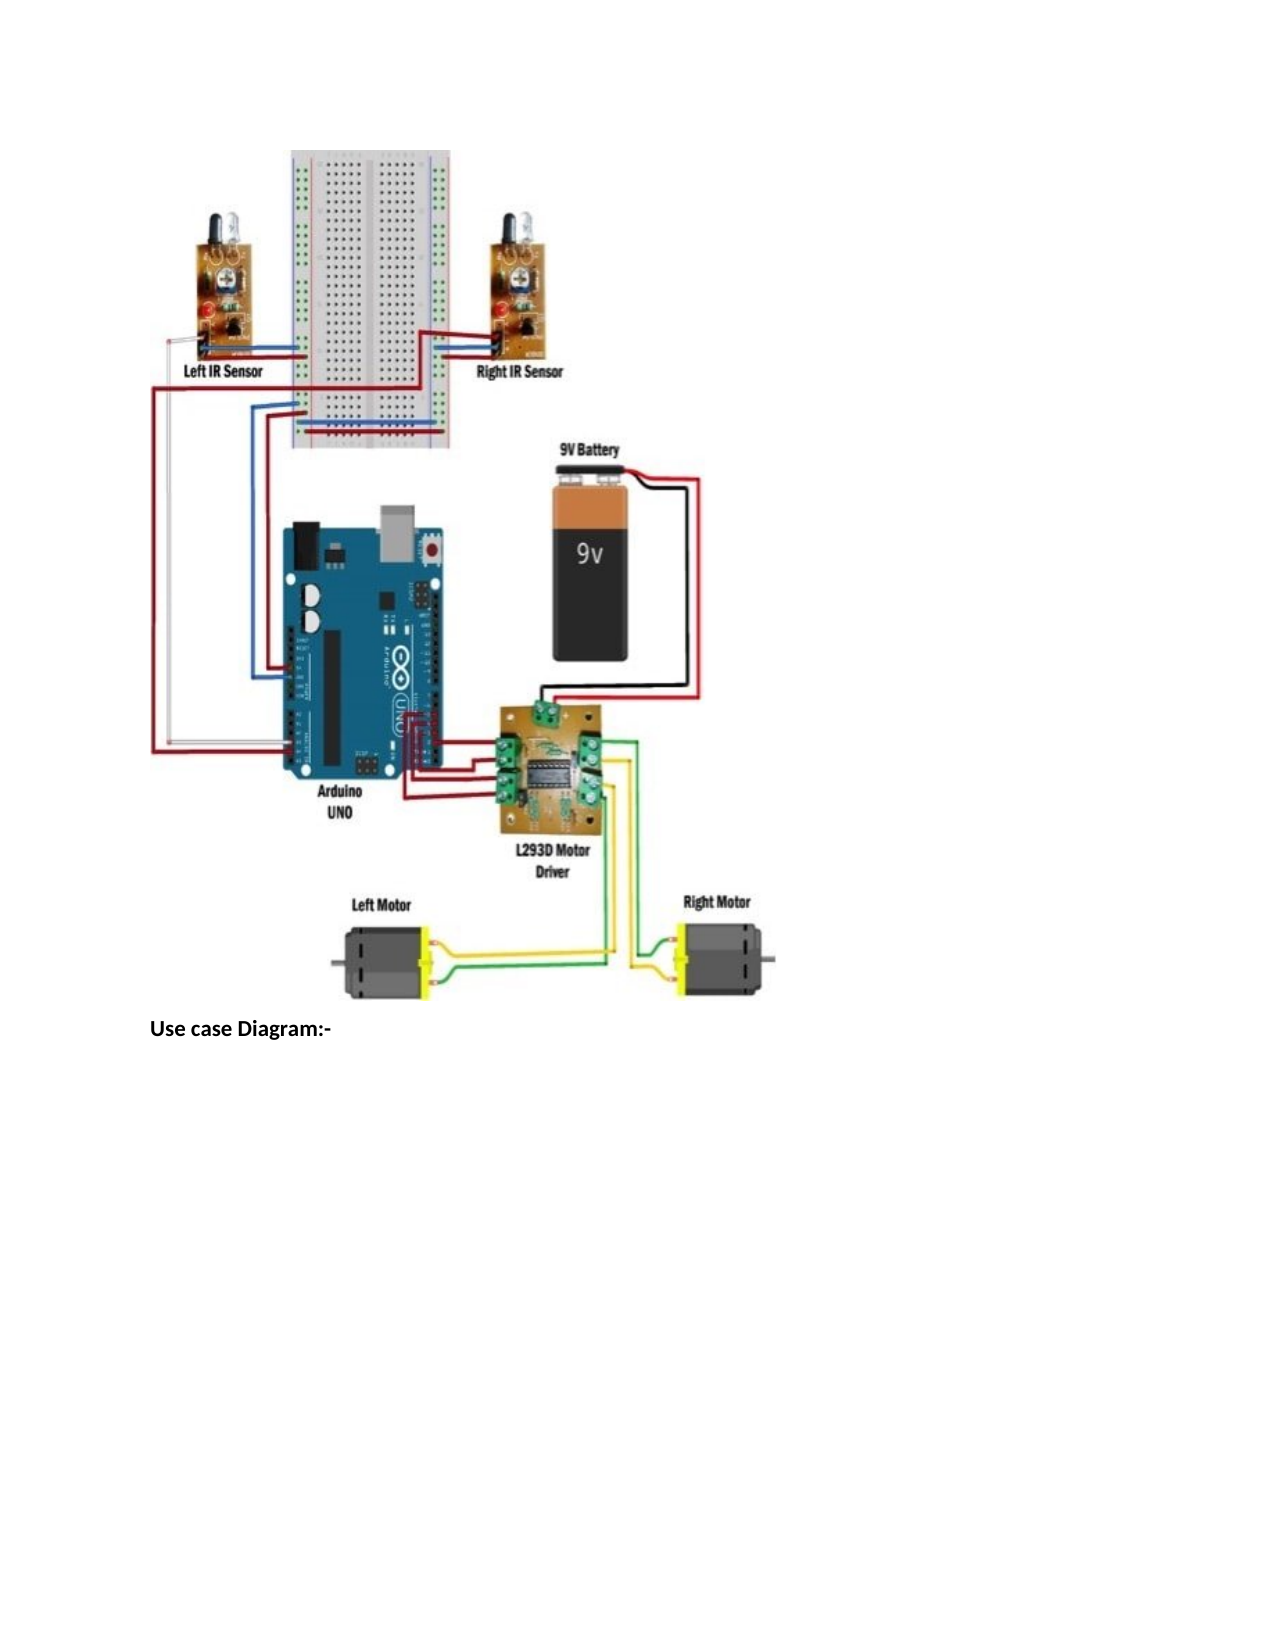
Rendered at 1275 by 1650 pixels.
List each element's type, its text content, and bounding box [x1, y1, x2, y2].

picture [150, 150, 777, 1001]
text Use case Diagram:- [150, 1014, 1125, 1043]
